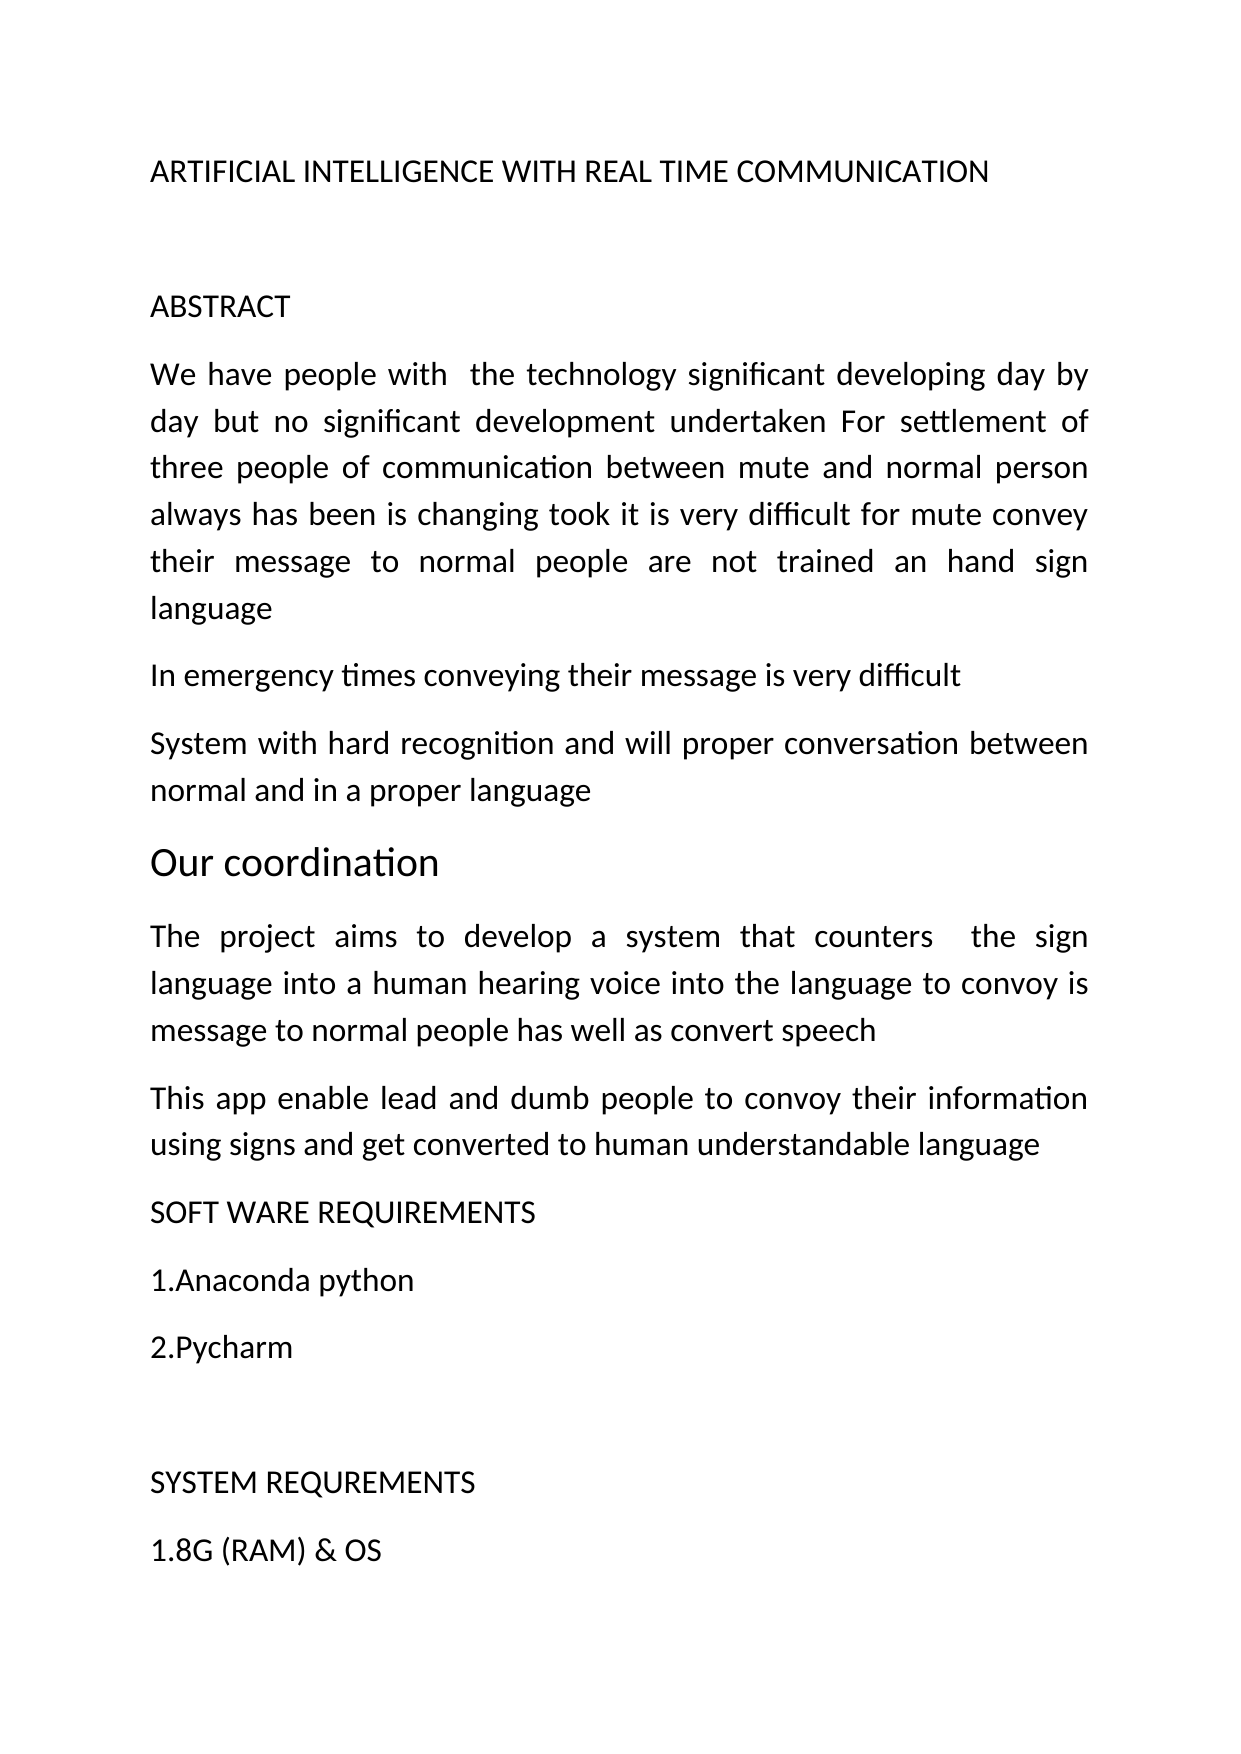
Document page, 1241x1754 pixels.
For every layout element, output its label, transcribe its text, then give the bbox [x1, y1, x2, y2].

text The project aims to develop a system that counters the sign language into a human hearing voice into the language to convoy is message to normal people has well as convert speech [150, 916, 1090, 1050]
text This app enable lead and dumb people to convoy their information using signs and get converted to human understandable language [150, 1077, 1090, 1164]
text 1.Anaconda python [150, 1259, 1090, 1299]
text 2.Pycharm [150, 1326, 1090, 1367]
text 1.8G (RAM) & OS [150, 1529, 1090, 1570]
text We have people with the technology significant developing day by day but no significant development undertaken For settlement of three people of communication between mute and normal person always has been is changing took it is very difficult for mute convey their message to normal people are not trained an hand sign language [150, 353, 1090, 627]
text Our coordination [150, 836, 1090, 887]
text System with hard recognition and will proper conversation between normal and in a proper language [150, 722, 1090, 809]
text SYSTEM REQUREMENTS [150, 1461, 1090, 1502]
text SOFT WARE REQUIREMENTS [150, 1191, 1090, 1232]
text ABSTRACT [150, 285, 1090, 326]
text ARTIFICIAL INTELLIGENCE WITH REAL TIME COMMUNICATION [150, 150, 1090, 191]
text In emergency times conveying their message is very difficult [150, 654, 1090, 695]
